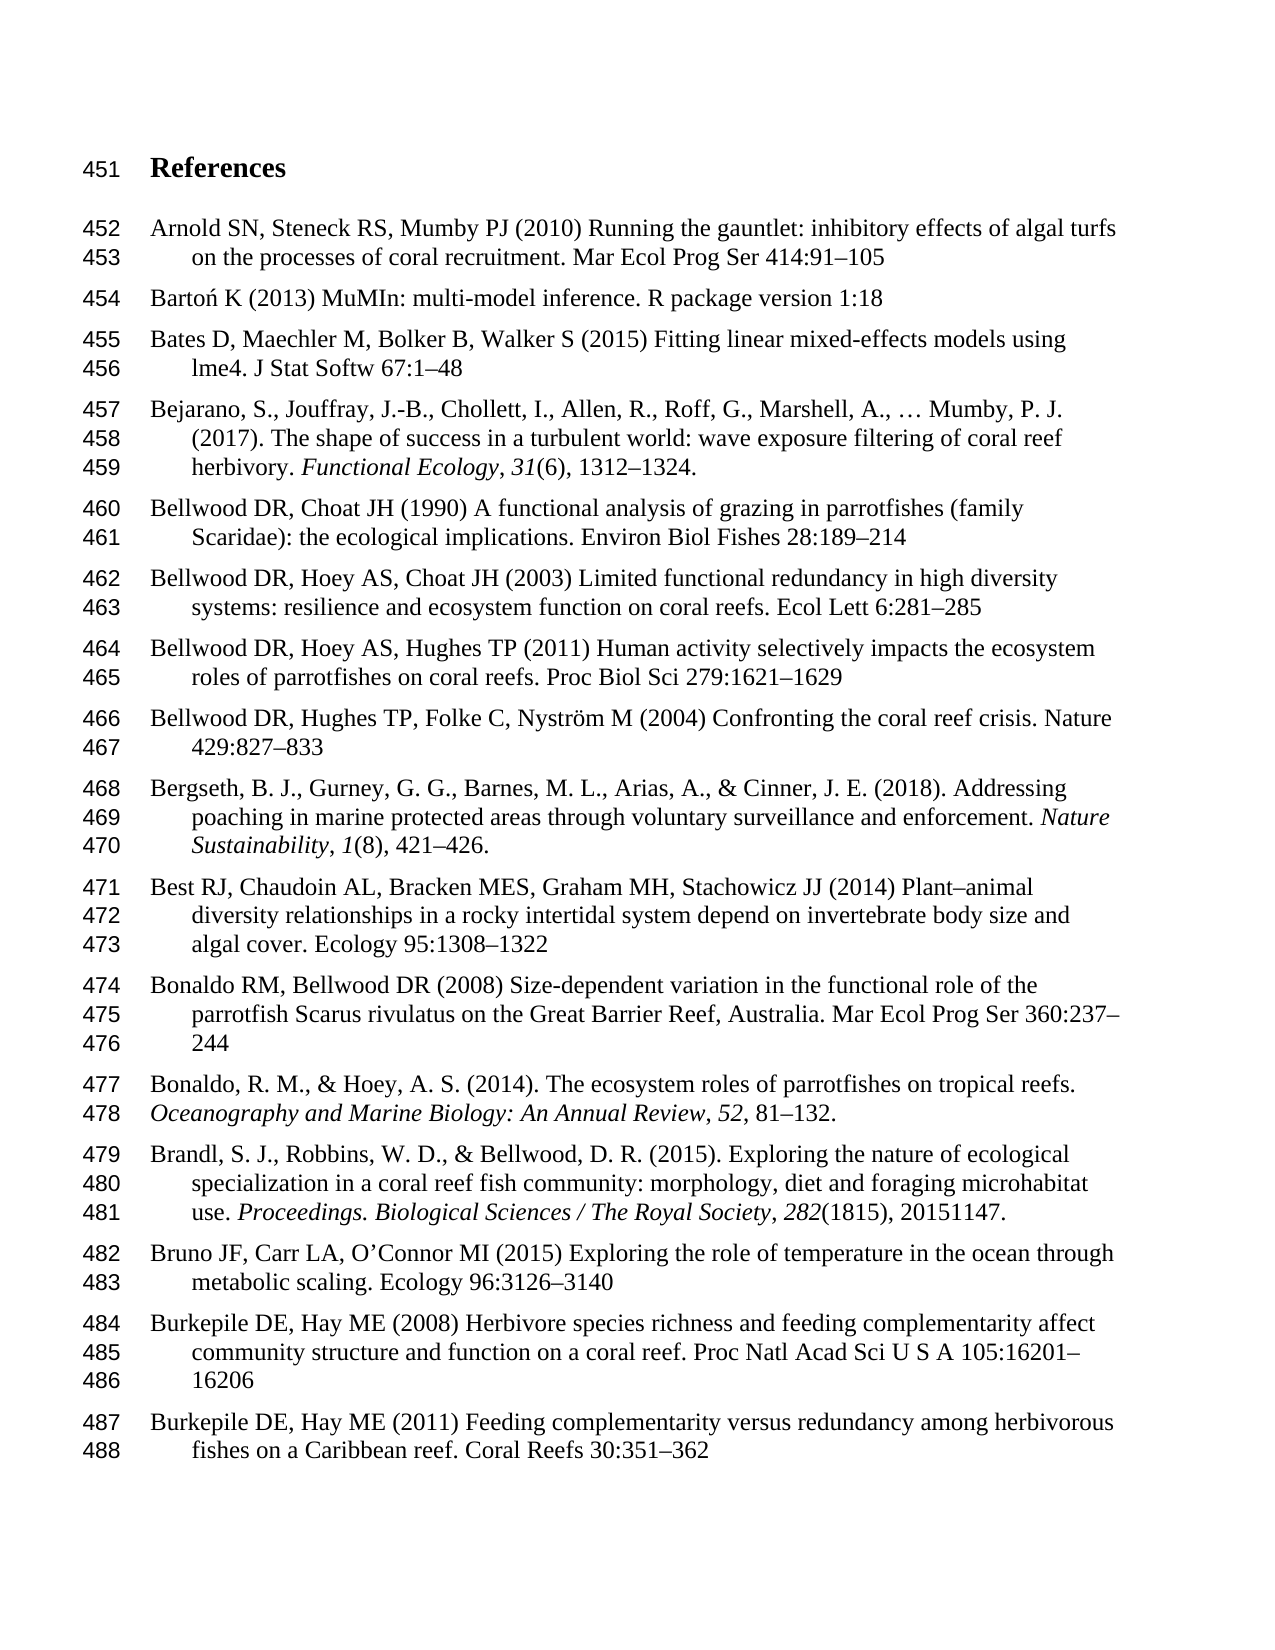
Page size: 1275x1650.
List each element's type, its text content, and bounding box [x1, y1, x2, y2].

text Bartoń K (2013) MuMIn: multi-model inference. R package version 1:18 [150, 283, 1125, 312]
text Bellwood DR, Choat JH (1990) A functional analysis of grazing in parrotfishes (family Scaridae): the ecological implications. Environ Biol Fishes 28:189–214 [150, 493, 1125, 550]
text Bejarano, S., Jouffray, J.-B., Chollett, I., Allen, R., Roff, G., Marshell, A., … Mumby, P. J. (2017). The shape of success in a turbulent world: wave exposure filtering of coral reef herbivory. Functional Ecology, 31(6), 1312–1324. [150, 394, 1125, 480]
text Bellwood DR, Hoey AS, Choat JH (2003) Limited functional redundancy in high diversity systems: resilience and ecosystem function on coral reefs. Ecol Lett 6:281–285 [150, 563, 1125, 620]
text Bates D, Maechler M, Bolker B, Walker S (2015) Fitting linear mixed-effects models using lme4. J Stat Softw 67:1–48 [150, 324, 1125, 382]
text Burkepile DE, Hay ME (2008) Herbivore species richness and feeding complementarity affect community structure and function on a coral reef. Proc Natl Acad Sci U S A 105:16201–16206 [150, 1308, 1125, 1394]
text Bergseth, B. J., Gurney, G. G., Barnes, M. L., Arias, A., & Cinner, J. E. (2018). Addressing poaching in marine protected areas through voluntary surveillance and enforcement. Nature Sustainability, 1(8), 421–426. [150, 773, 1125, 859]
text Bellwood DR, Hughes TP, Folke C, Nyström M (2004) Confronting the coral reef crisis. Nature 429:827–833 [150, 703, 1125, 760]
text Bruno JF, Carr LA, O’Connor MI (2015) Exploring the role of temperature in the ocean through metabolic scaling. Ecology 96:3126–3140 [150, 1238, 1125, 1295]
text Arnold SN, Steneck RS, Mumby PJ (2010) Running the gauntlet: inhibitory effects of algal turfs on the processes of coral recruitment. Mar Ecol Prog Ser 414:91–105 [150, 213, 1125, 270]
text Brandl, S. J., Robbins, W. D., & Bellwood, D. R. (2015). Exploring the nature of ecological specialization in a coral reef fish community: morphology, diet and foraging microhabitat use. Proceedings. Biological Sciences / The Royal Society, 282(1815), 20151147. [150, 1139, 1125, 1225]
text Bellwood DR, Hoey AS, Hughes TP (2011) Human activity selectively impacts the ecosystem roles of parrotfishes on coral reefs. Proc Biol Sci 279:1621–1629 [150, 633, 1125, 690]
text Bonaldo RM, Bellwood DR (2008) Size-dependent variation in the functional role of the parrotfish Scarus rivulatus on the Great Barrier Reef, Australia. Mar Ecol Prog Ser 360:237–244 [150, 970, 1125, 1057]
text Burkepile DE, Hay ME (2011) Feeding complementarity versus redundancy among herbivorous fishes on a Caribbean reef. Coral Reefs 30:351–362 [150, 1407, 1125, 1464]
text References [150, 150, 1125, 183]
text Best RJ, Chaudoin AL, Bracken MES, Graham MH, Stachowicz JJ (2014) Plant–animal diversity relationships in a rocky intertidal system depend on invertebrate body size and algal cover. Ecology 95:1308–1322 [150, 872, 1125, 958]
text Bonaldo, R. M., & Hoey, A. S. (2014). The ecosystem roles of parrotfishes on tropical reefs. Oceanography and Marine Biology: An Annual Review, 52, 81–132. [150, 1069, 1125, 1127]
